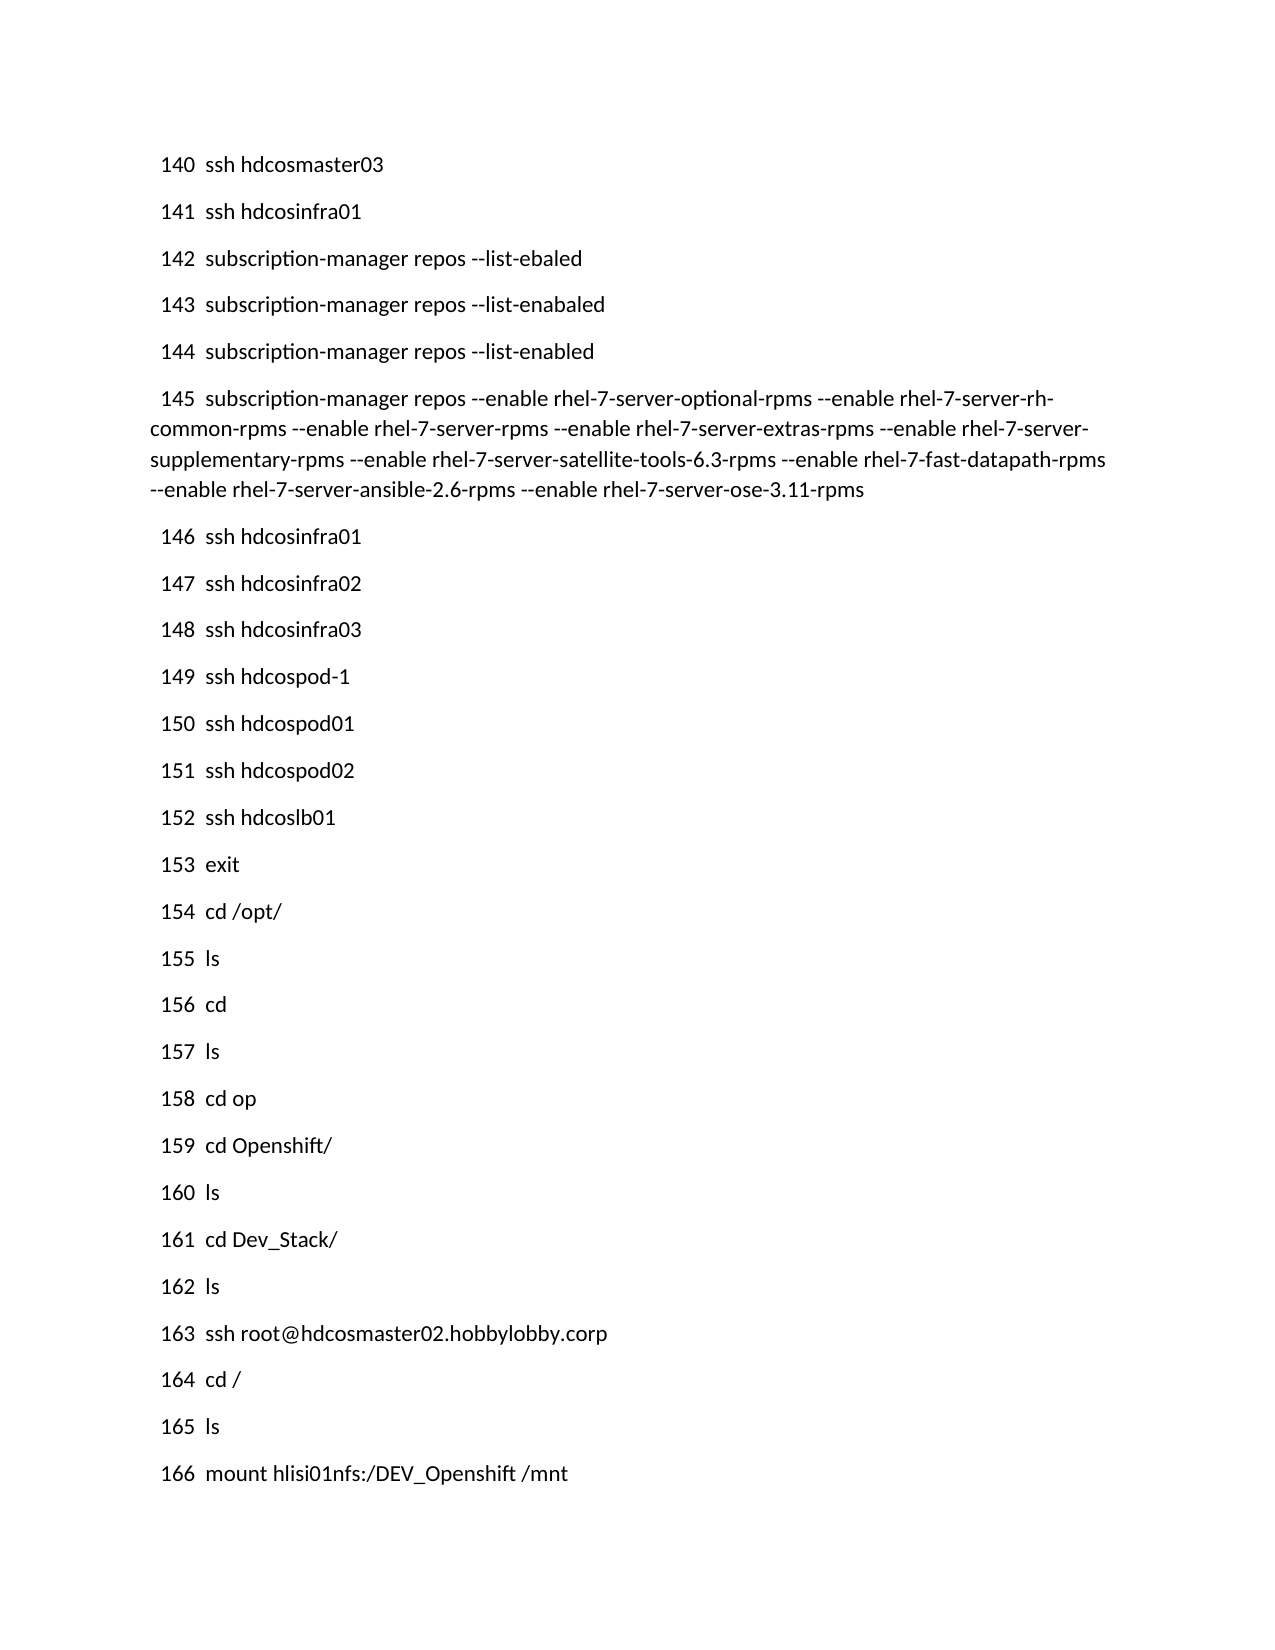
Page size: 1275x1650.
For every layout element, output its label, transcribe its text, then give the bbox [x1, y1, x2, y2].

text 157 ls [150, 1037, 1125, 1066]
text 143 subscription-manager repos --list-enabaled [150, 291, 1125, 319]
text 146 ssh hdcosinfra01 [150, 522, 1125, 550]
text 161 cd Dev_Stack/ [150, 1225, 1125, 1253]
text 152 ssh hdcoslb01 [150, 803, 1125, 831]
text 154 cd /opt/ [150, 897, 1125, 925]
text 166 mount hlisi01nfs:/DEV_Openshift /mnt [150, 1459, 1125, 1487]
text 150 ssh hdcospod01 [150, 709, 1125, 737]
text 162 ls [150, 1272, 1125, 1300]
text 158 cd op [150, 1084, 1125, 1112]
text 144 subscription-manager repos --list-enabled [150, 337, 1125, 366]
text 141 ssh hdcosinfra01 [150, 197, 1125, 225]
text 165 ls [150, 1412, 1125, 1441]
text 140 ssh hdcosmaster03 [150, 150, 1125, 178]
text 164 cd / [150, 1366, 1125, 1394]
text 142 subscription-manager repos --list-ebaled [150, 244, 1125, 272]
text 147 ssh hdcosinfra02 [150, 569, 1125, 597]
text 153 exit [150, 850, 1125, 878]
text 163 ssh root@hdcosmaster02.hobbylobby.corp [150, 1319, 1125, 1347]
text 145 subscription-manager repos --enable rhel-7-server-optional-rpms --enable rhel-7-server-rh-common-rpms --enable rhel-7-server-rpms --enable rhel-7-server-extras-rpms --enable rhel-7-server-supplementary-rpms --enable rhel-7-server-satellite-tools-6.3-rpms --enable rhel-7-fast-datapath-rpms --enable rhel-7-server-ansible-2.6-rpms --enable rhel-7-server-ose-3.11-rpms [150, 384, 1125, 503]
text 160 ls [150, 1178, 1125, 1206]
text 155 ls [150, 944, 1125, 972]
text 159 cd Openshift/ [150, 1131, 1125, 1159]
text 148 ssh hdcosinfra03 [150, 616, 1125, 644]
text 149 ssh hdcospod-1 [150, 662, 1125, 691]
text 156 cd [150, 991, 1125, 1019]
text 151 ssh hdcospod02 [150, 756, 1125, 784]
